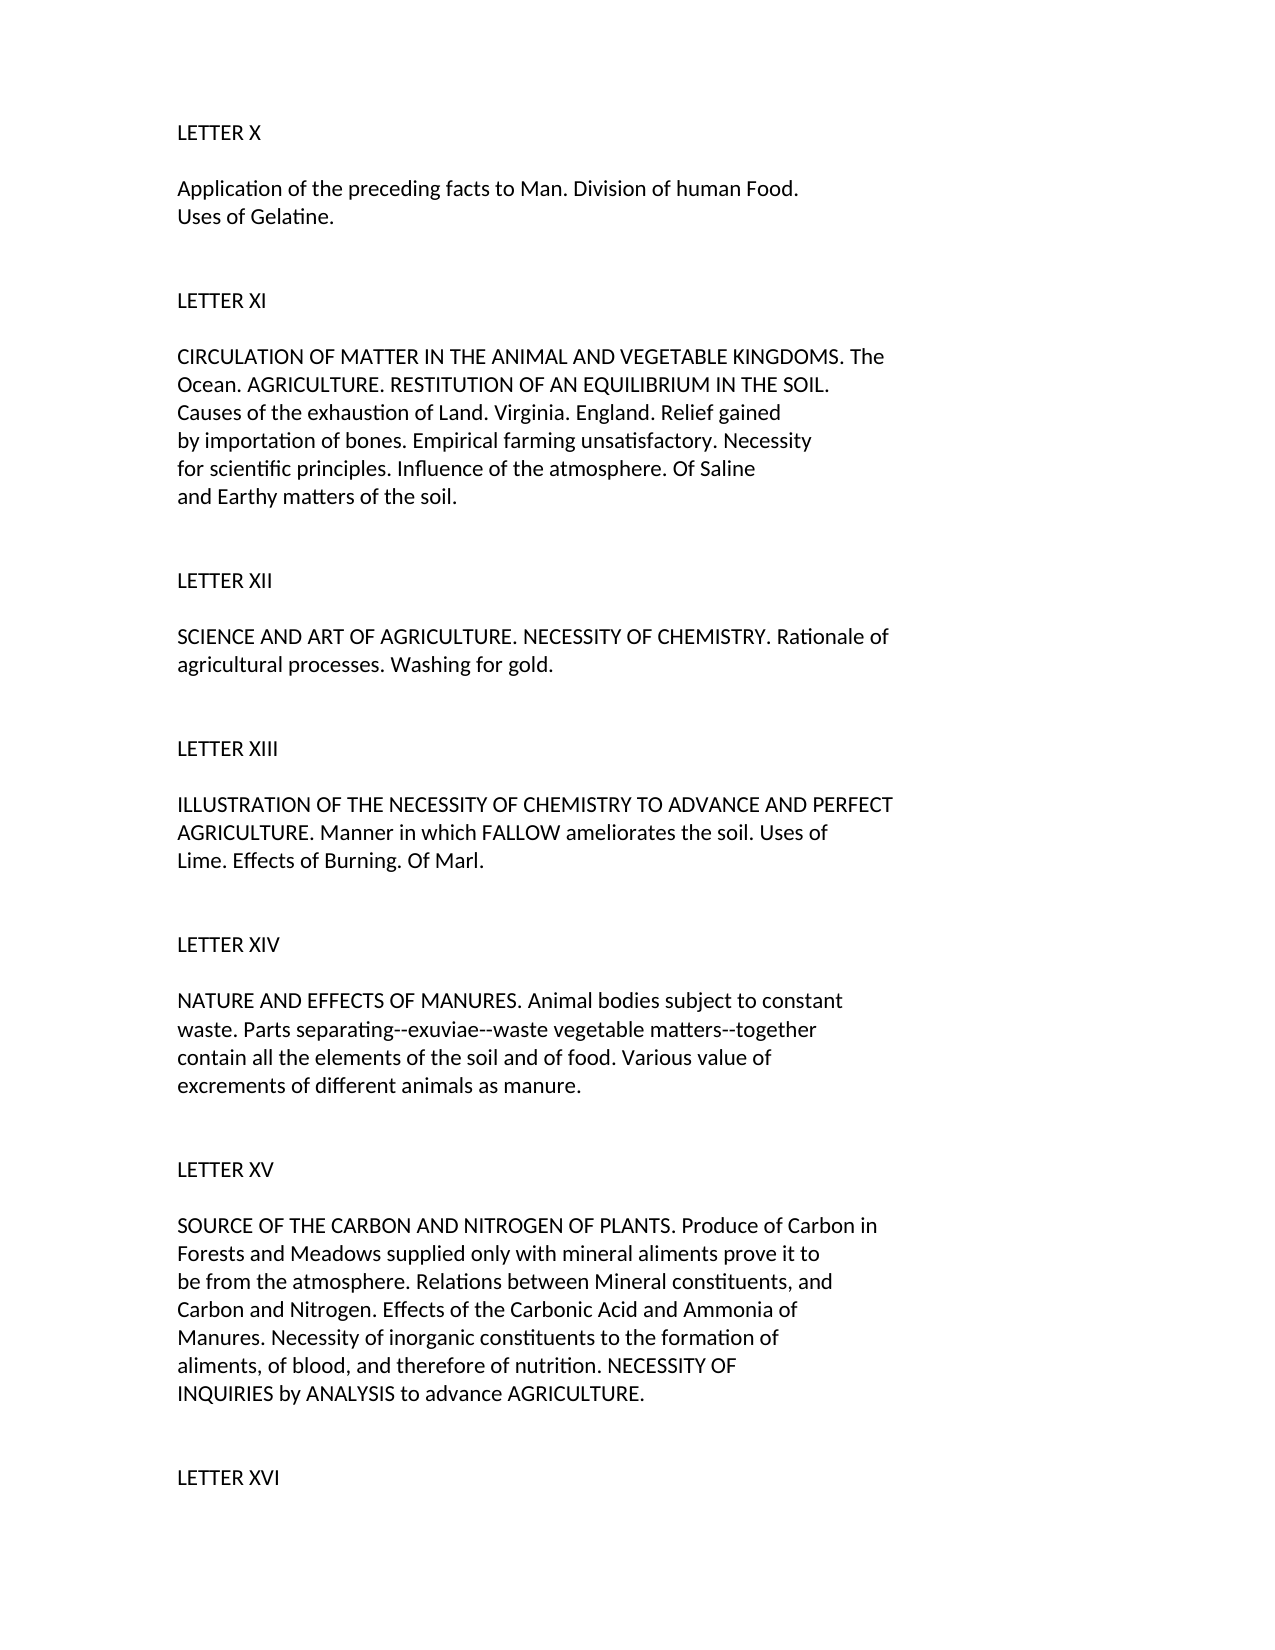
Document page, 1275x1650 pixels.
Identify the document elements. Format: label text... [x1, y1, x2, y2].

text LETTER XII [177, 566, 1186, 594]
text and Earthy matters of the soil. [177, 482, 1186, 510]
text LETTER XIV [177, 931, 1186, 959]
text aliments, of blood, and therefore of nutrition. NECESSITY OF [177, 1351, 1186, 1379]
text Causes of the exhaustion of Land. Virginia. England. Relief gained [177, 398, 1186, 426]
text Uses of Gelatine. [177, 202, 1186, 230]
text Carbon and Nitrogen. Effects of the Carbonic Acid and Ammonia of [177, 1295, 1186, 1323]
text LETTER XIII [177, 734, 1186, 762]
text LETTER X [177, 118, 1186, 146]
text Application of the preceding facts to Man. Division of human Food. [177, 174, 1186, 202]
text LETTER XI [177, 286, 1186, 314]
text ILLUSTRATION OF THE NECESSITY OF CHEMISTRY TO ADVANCE AND PERFECT [177, 791, 1186, 818]
text AGRICULTURE. Manner in which FALLOW ameliorates the soil. Uses of [177, 818, 1186, 847]
text INQUIRIES by ANALYSIS to advance AGRICULTURE. [177, 1379, 1186, 1407]
text by importation of bones. Empirical farming unsatisfactory. Necessity [177, 426, 1186, 454]
text NATURE AND EFFECTS OF MANURES. Animal bodies subject to constant [177, 987, 1186, 1015]
text for scientific principles. Influence of the atmosphere. Of Saline [177, 454, 1186, 482]
text Manures. Necessity of inorganic constituents to the formation of [177, 1323, 1186, 1351]
text be from the atmosphere. Relations between Mineral constituents, and [177, 1267, 1186, 1295]
text LETTER XVI [177, 1463, 1186, 1491]
text SCIENCE AND ART OF AGRICULTURE. NECESSITY OF CHEMISTRY. Rationale of [177, 622, 1186, 650]
text waste. Parts separating--exuviae--waste vegetable matters--together [177, 1015, 1186, 1043]
text Ocean. AGRICULTURE. RESTITUTION OF AN EQUILIBRIUM IN THE SOIL. [177, 370, 1186, 398]
text Lime. Effects of Burning. Of Marl. [177, 847, 1186, 874]
text excrements of different animals as manure. [177, 1071, 1186, 1099]
text agricultural processes. Washing for gold. [177, 650, 1186, 678]
text contain all the elements of the soil and of food. Various value of [177, 1043, 1186, 1071]
text SOURCE OF THE CARBON AND NITROGEN OF PLANTS. Produce of Carbon in [177, 1211, 1186, 1239]
text Forests and Meadows supplied only with mineral aliments prove it to [177, 1239, 1186, 1267]
text CIRCULATION OF MATTER IN THE ANIMAL AND VEGETABLE KINGDOMS. The [177, 342, 1186, 370]
text LETTER XV [177, 1155, 1186, 1183]
